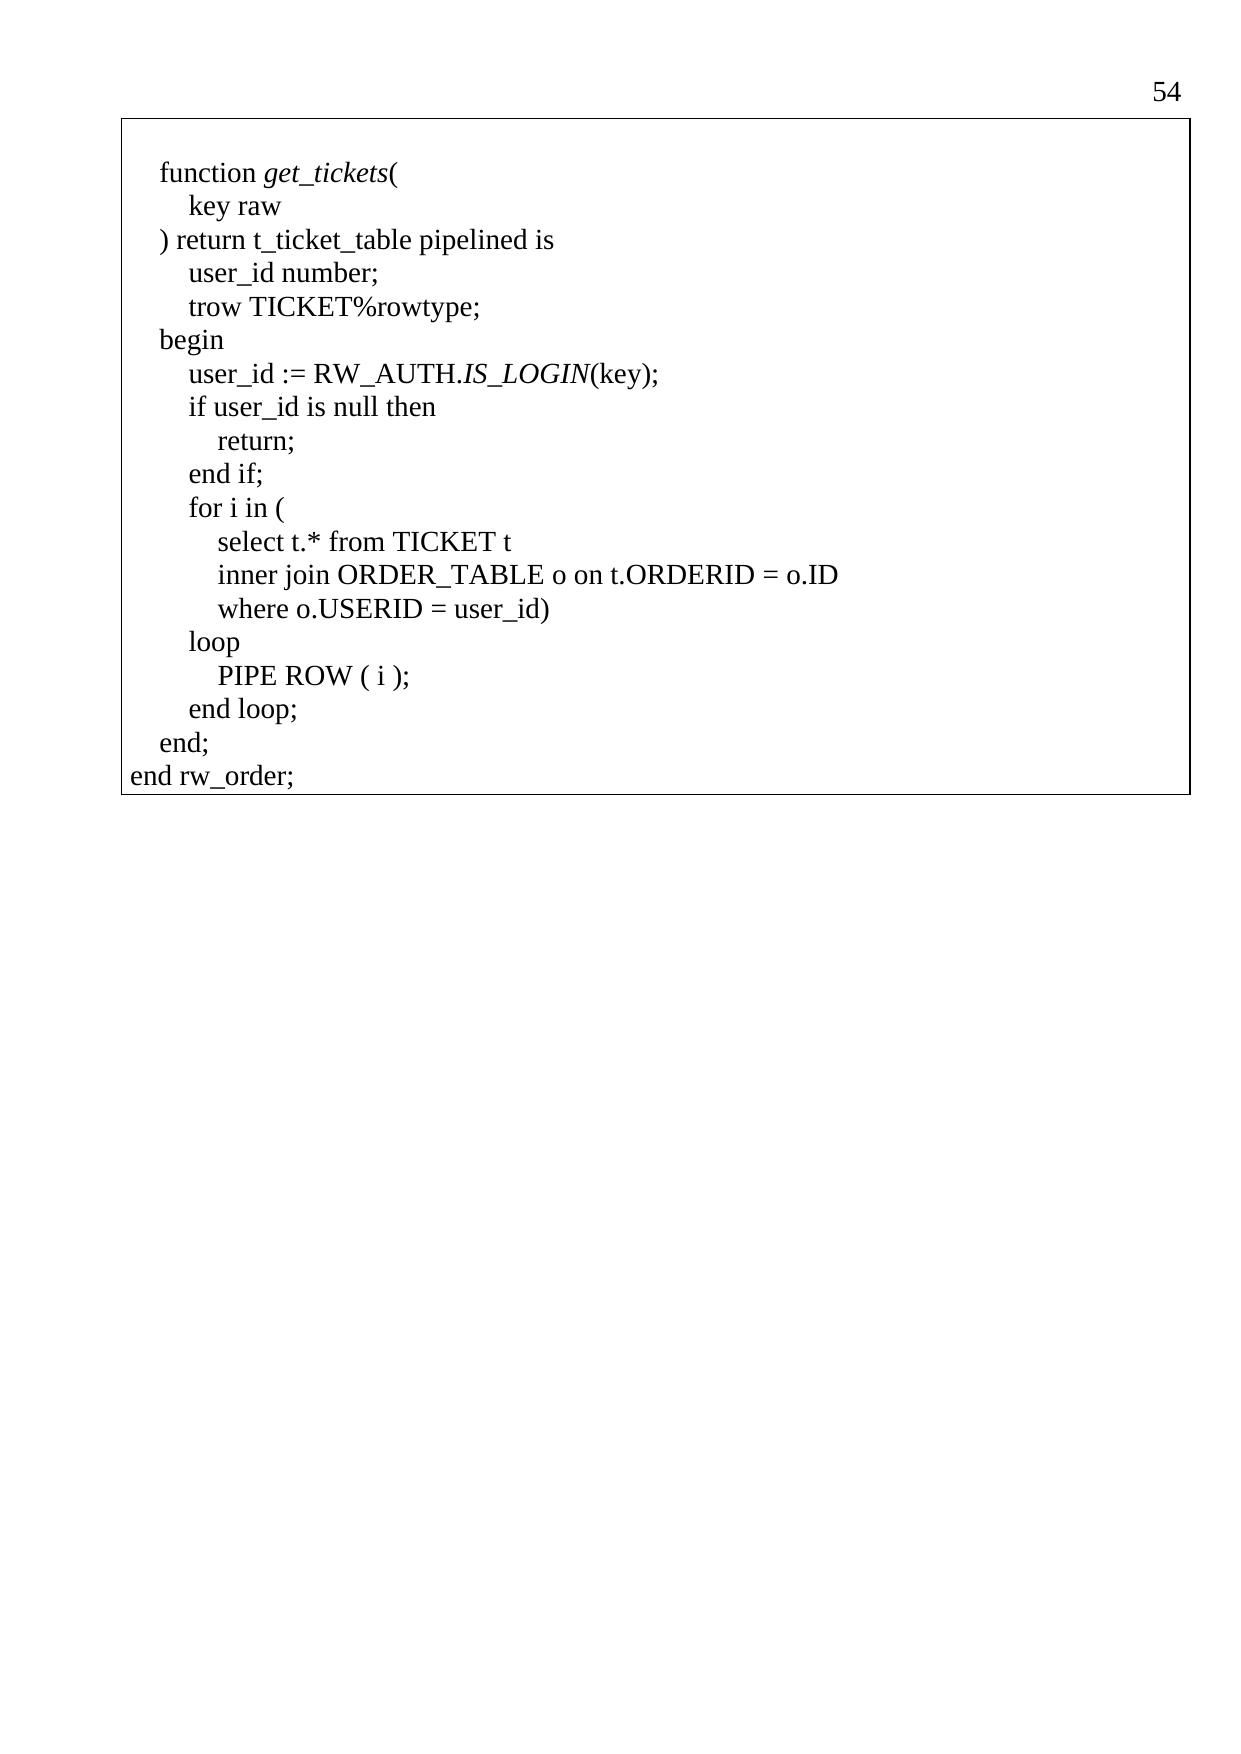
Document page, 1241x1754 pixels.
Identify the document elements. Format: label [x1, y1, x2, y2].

text [122, 119, 1189, 794]
